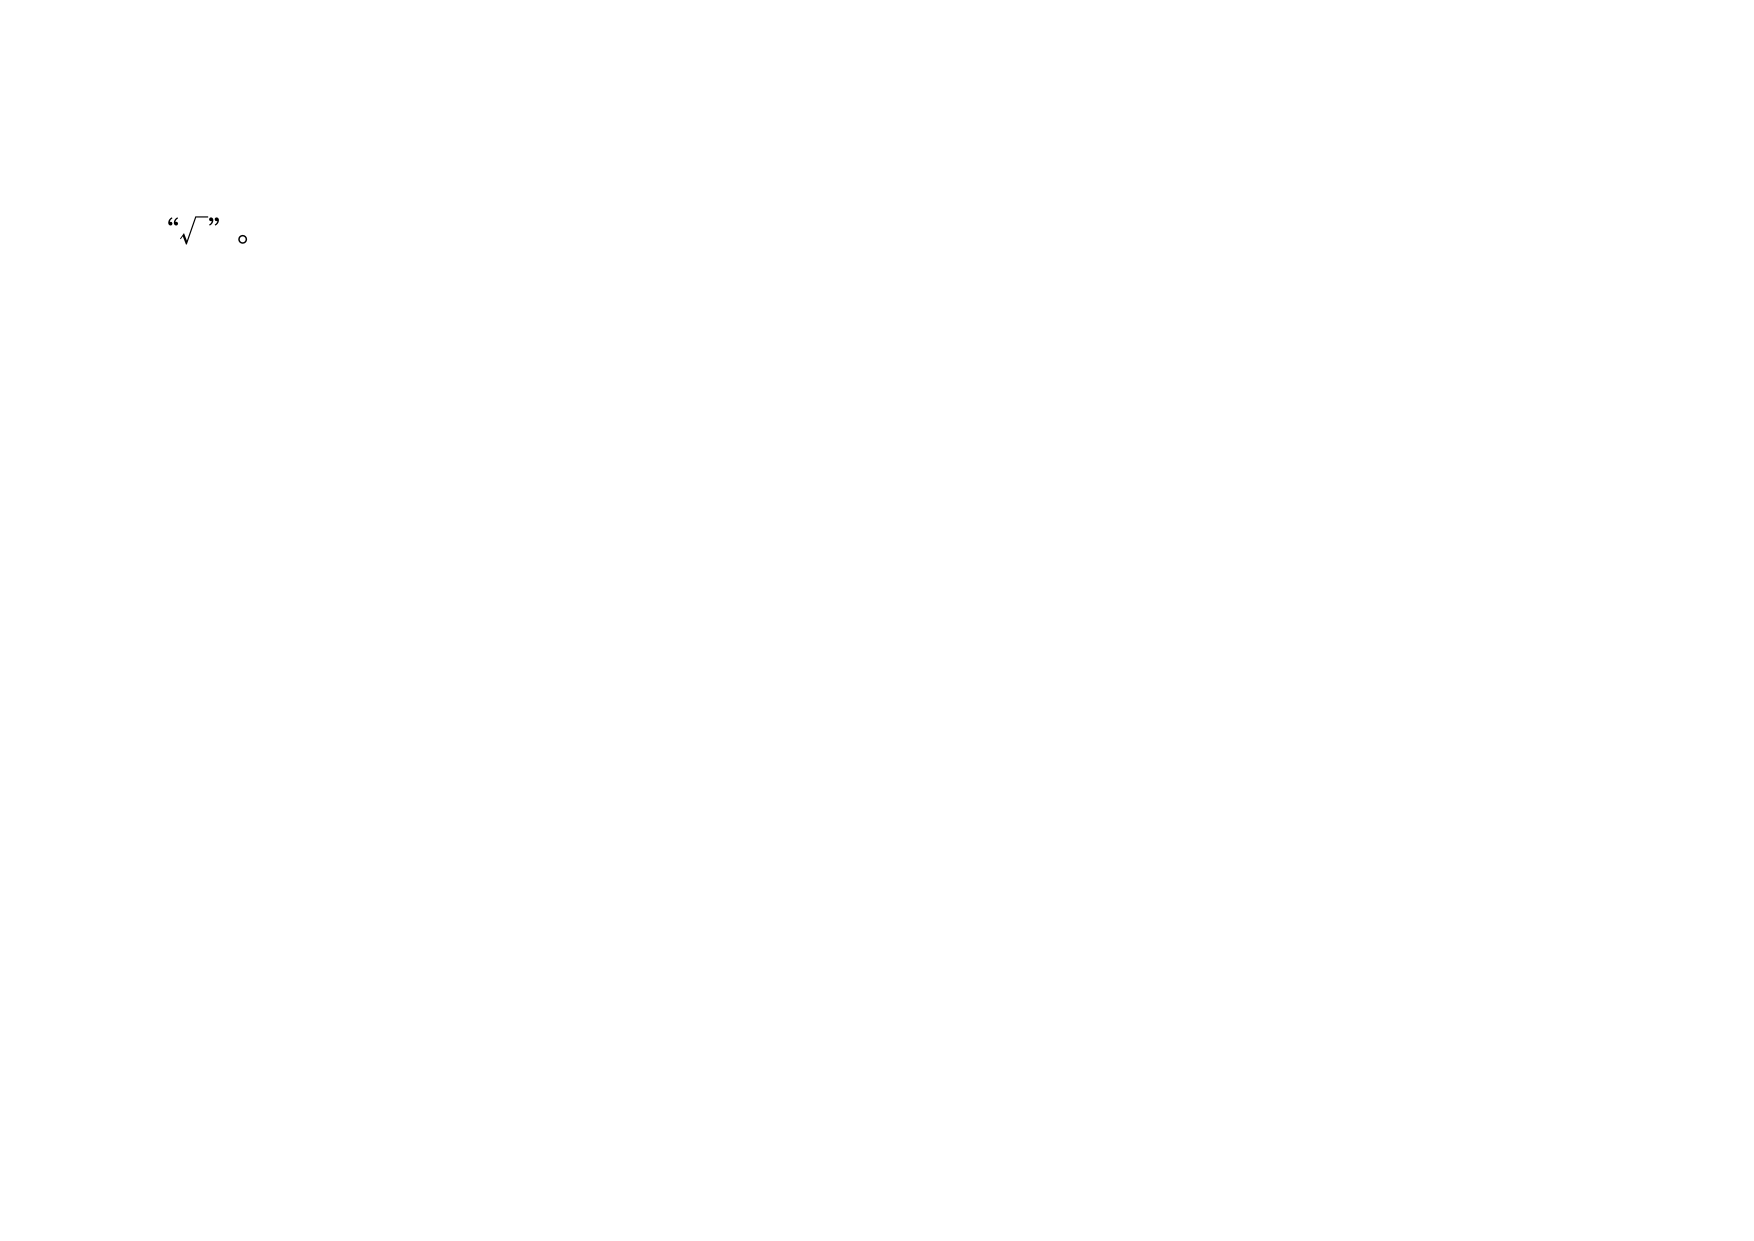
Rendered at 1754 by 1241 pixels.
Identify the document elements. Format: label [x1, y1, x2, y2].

title [150, 198, 1604, 263]
